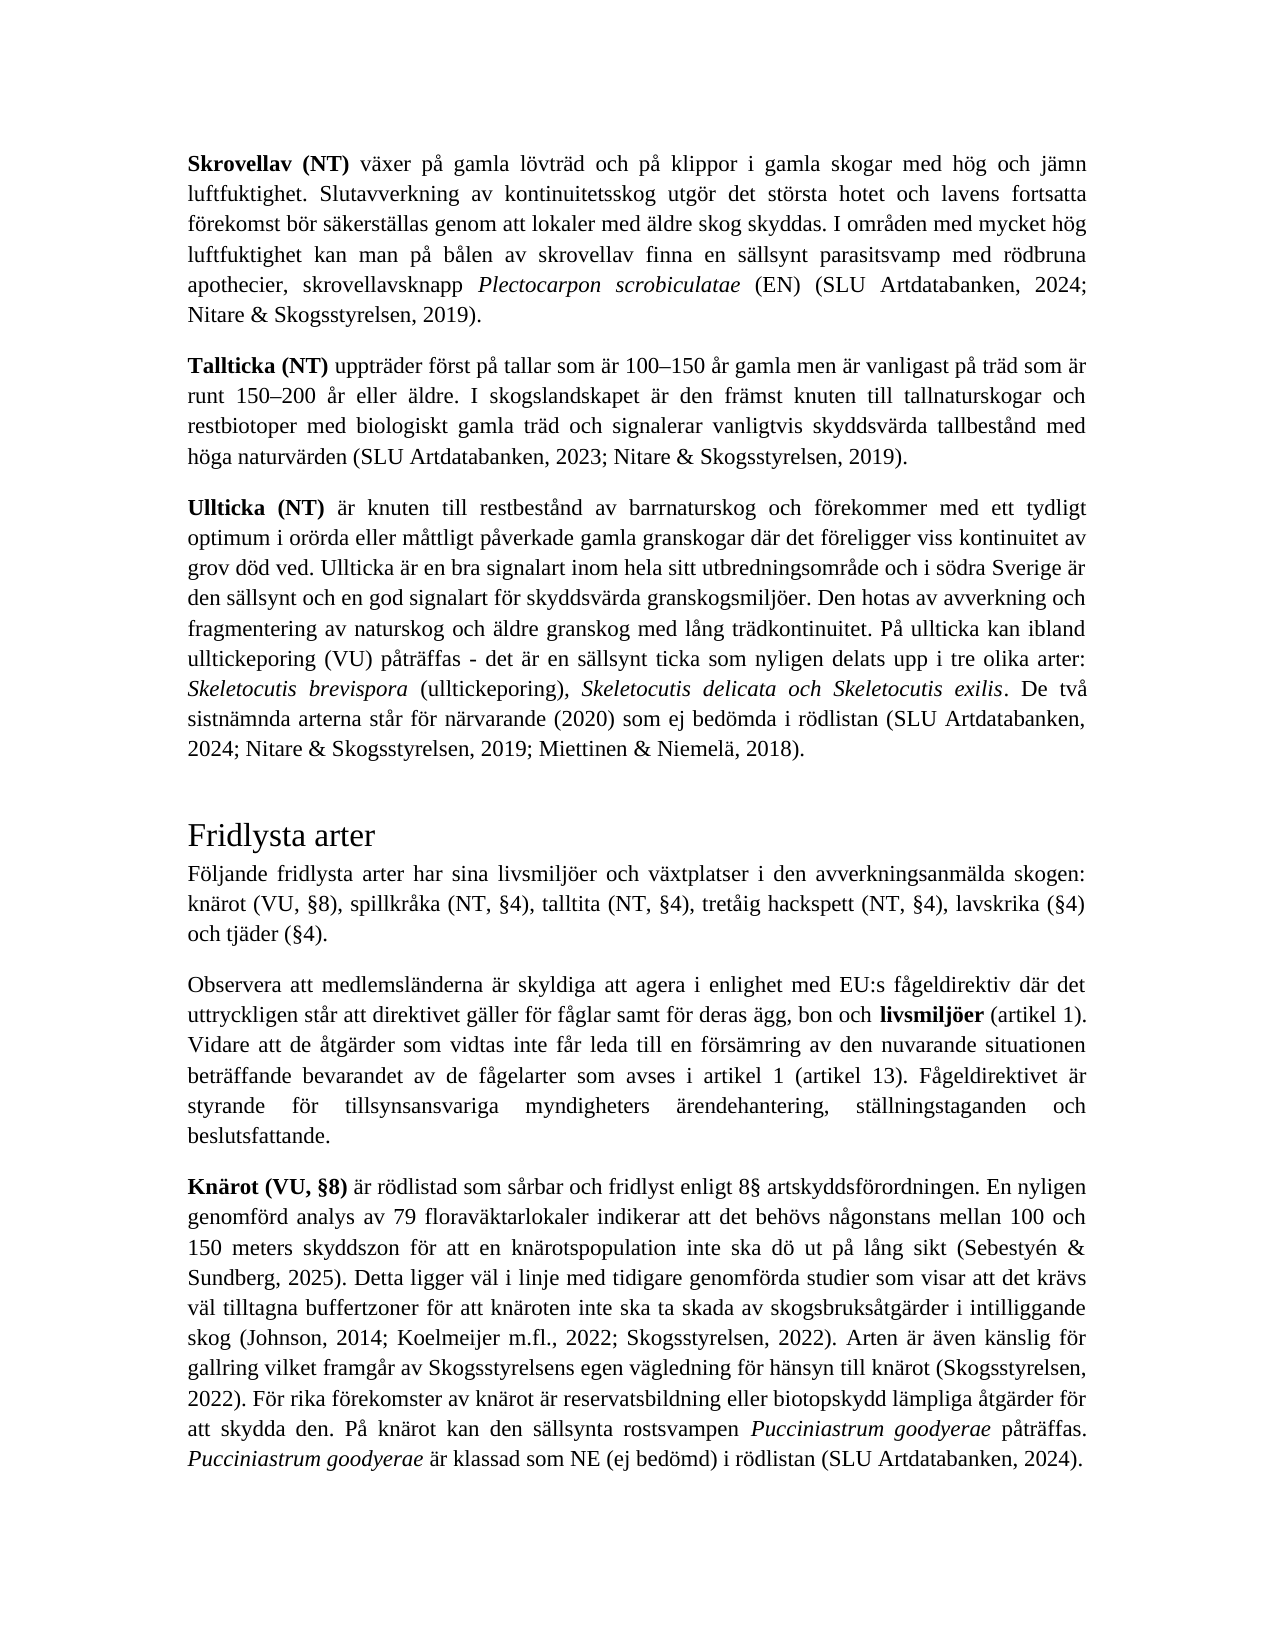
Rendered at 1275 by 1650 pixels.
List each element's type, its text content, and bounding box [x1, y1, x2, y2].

text Tallticka (NT) uppträder först på tallar som är 100–150 år gamla men är vanligast på träd som är runt 150–200 år eller äldre. I skogslandskapet är den främst knuten till tallnaturskogar och restbiotoper med biologiskt gamla träd och signalerar vanligtvis skyddsvärda tallbestånd med höga naturvärden (SLU Artdatabanken, 2023; Nitare & Skogsstyrelsen, 2019). [187, 352, 1087, 469]
text Ullticka (NT) är knuten till restbestånd av barrnaturskog och förekommer med ett tydligt optimum i orörda eller måttligt påverkade gamla granskogar där det föreligger viss kontinuitet av grov död ved. Ullticka är en bra signalart inom hela sitt utbredningsområde och i södra Sverige är den sällsynt och en god signalart för skyddsvärda granskogsmiljöer. Den hotas av avverkning och fragmentering av naturskog och äldre granskog med lång trädkontinuitet. På ullticka kan ibland ulltickeporing (VU) påträffas - det är en sällsynt ticka som nyligen delats upp i tre olika arter: Skeletocutis brevispora (ulltickeporing), Skeletocutis delicata och Skeletocutis exilis. De två sistnämnda arterna står för närvarande (2020) som ej bedömda i rödlistan (SLU Artdatabanken, 2024; Nitare & Skogsstyrelsen, 2019; Miettinen & Niemelä, 2018). [187, 494, 1087, 762]
text Knärot (VU, §8) är rödlistad som sårbar och fridlyst enligt 8§ artskyddsförordningen. En nyligen genomförd analys av 79 floraväktarlokaler indikerar att det behövs någonstans mellan 100 och 150 meters skyddszon för att en knärotspopulation inte ska dö ut på lång sikt (Sebestyén & Sundberg, 2025). Detta ligger väl i linje med tidigare genomförda studier som visar att det krävs väl tilltagna buffertzoner för att knäroten inte ska ta skada av skogsbruksåtgärder i intilliggande skog (Johnson, 2014; Koelmeijer m.fl., 2022; Skogsstyrelsen, 2022). Arten är även känslig för gallring vilket framgår av Skogsstyrelsens egen vägledning för hänsyn till knärot (Skogsstyrelsen, 2022). För rika förekomster av knärot är reservatsbildning eller biotopskydd lämpliga åtgärder för att skydda den. På knärot kan den sällsynta rostsvampen Pucciniastrum goodyerae påträffas. Pucciniastrum goodyerae är klassad som NE (ej bedömd) i rödlistan (SLU Artdatabanken, 2024). [187, 1173, 1087, 1471]
subtitle Fridlysta arter [187, 816, 1087, 854]
text Följande fridlysta arter har sina livsmiljöer och växtplatser i den avverkningsanmälda skogen: knärot (VU, §8), spillkråka (NT, §4), talltita (NT, §4), tretåig hackspett (NT, §4), lavskrika (§4) och tjäder (§4). [187, 860, 1087, 946]
text Observera att medlemsländerna är skyldiga att agera i enlighet med EU:s fågeldirektiv där det uttryckligen står att direktivet gäller för fåglar samt för deras ägg, bon och livsmiljöer (artikel 1). Vidare att de åtgärder som vidtas inte får leda till en försämring av den nuvarande situationen beträffande bevarandet av de fågelarter som avses i artikel 1 (artikel 13). Fågeldirektivet är styrande för tillsynsansvariga myndigheters ärendehantering, ställningstaganden och beslutsfattande. [187, 971, 1087, 1148]
text Skrovellav (NT) växer på gamla lövträd och på klippor i gamla skogar med hög och jämn luftfuktighet. Slutavverkning av kontinuitetsskog utgör det största hotet och lavens fortsatta förekomst bör säkerställas genom att lokaler med äldre skog skyddas. I områden med mycket hög luftfuktighet kan man på bålen av skrovellav finna en sällsynt parasitsvamp med rödbruna apothecier, skrovellavsknapp Plectocarpon scrobiculatae (EN) (SLU Artdatabanken, 2024; Nitare & Skogsstyrelsen, 2019). [187, 150, 1087, 327]
